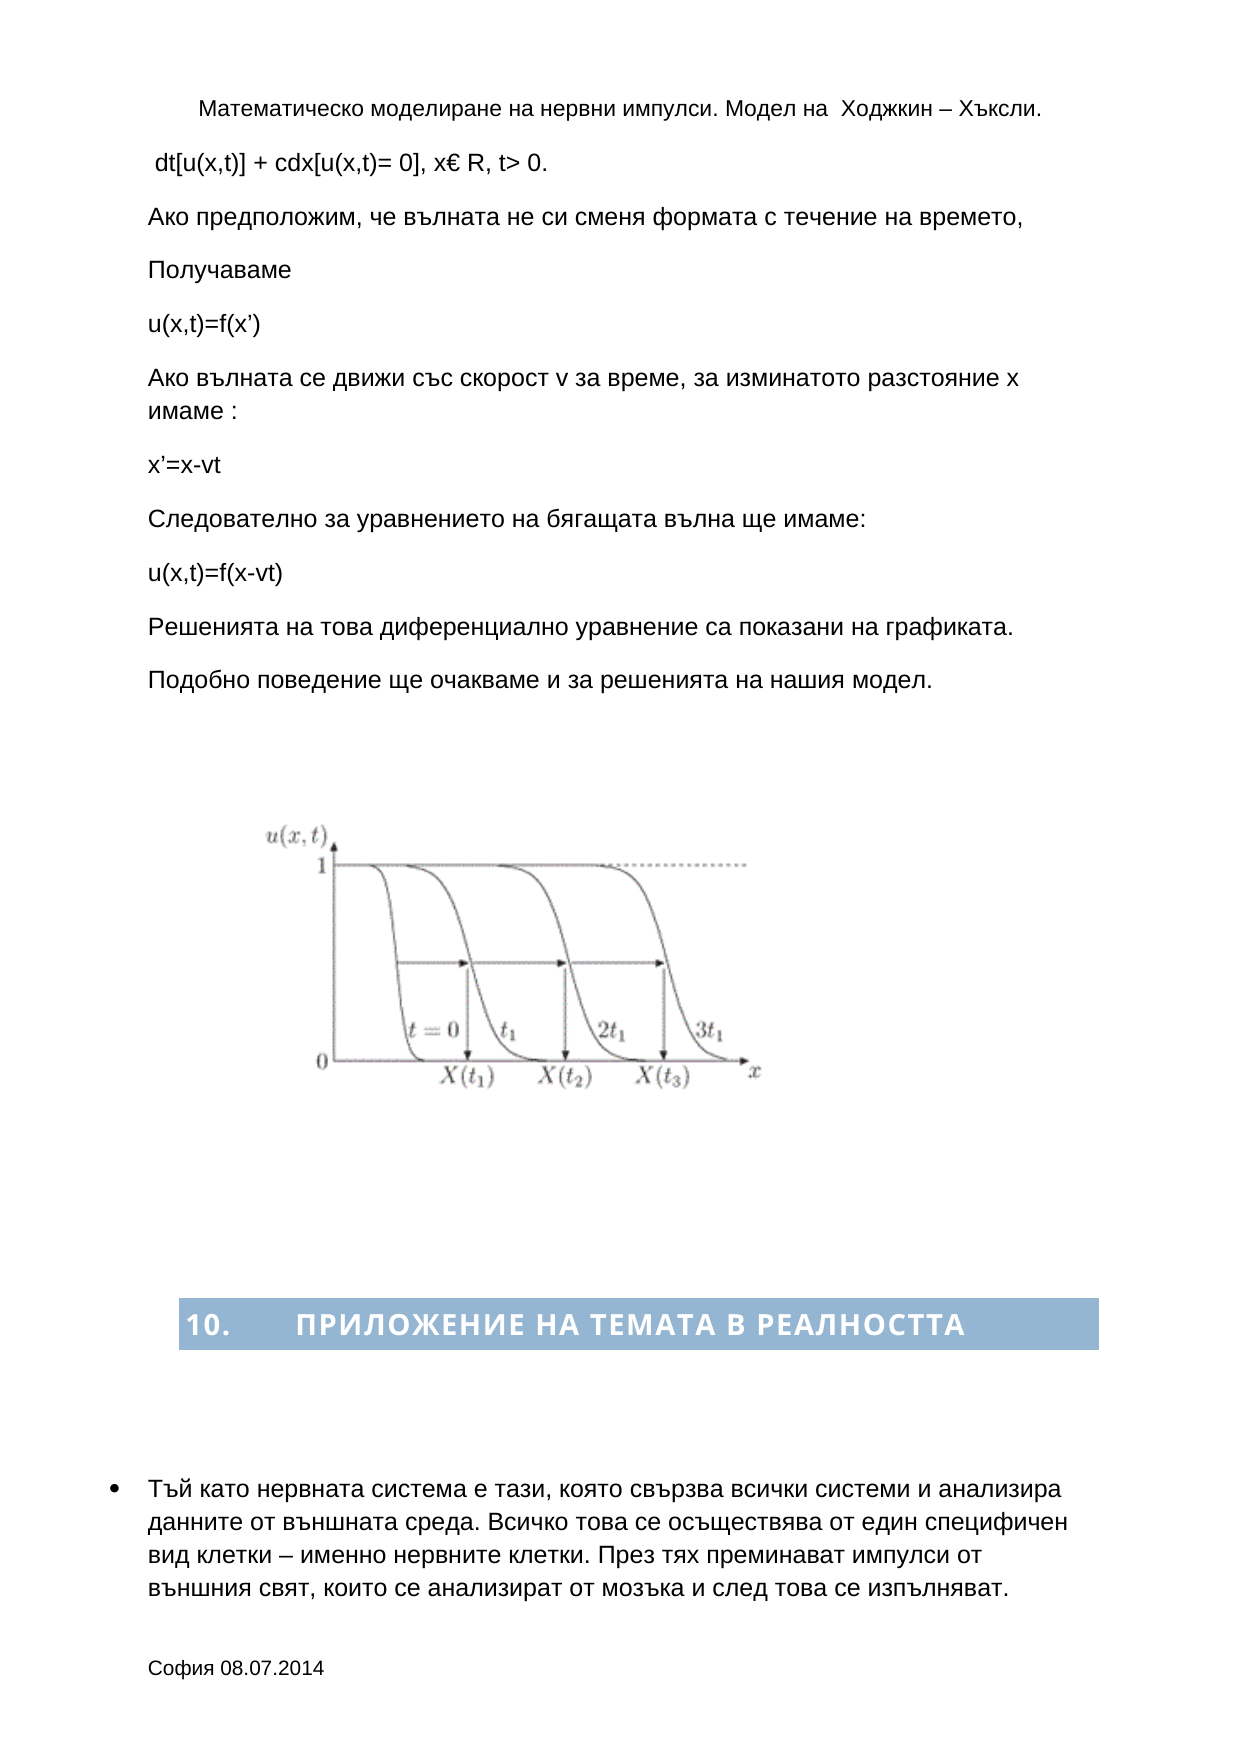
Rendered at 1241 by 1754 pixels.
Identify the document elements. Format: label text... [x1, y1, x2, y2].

picture [185, 815, 834, 1177]
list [110, 1474, 1093, 1602]
text Решенията на това диференциално уравнение са показани на графиката. [148, 611, 1093, 640]
text Подобно поведение ще очакваме и за решенията на нашия модел. [148, 665, 1093, 694]
text dt[u(x,t)] + cdx[u(x,t)= 0], x€ R, t> 0. [148, 148, 1093, 176]
subtitle Приложение на Темата в реалността [185, 1304, 1093, 1344]
text Ако предположим, че вълната не си сменя формата с течение на времето, [148, 201, 1093, 230]
text Ако вълната се движи със скорост v за време, за изминатото разстояние x имаме : [148, 363, 1093, 425]
text u(x,t)=f(x’) [148, 309, 1093, 338]
text x’=x-vt [148, 450, 1093, 479]
text Получаваме [148, 255, 1093, 284]
text Следователно за уравнението на бягащата вълна ще имаме: [148, 504, 1093, 532]
text u(x,t)=f(x-vt) [148, 558, 1093, 586]
